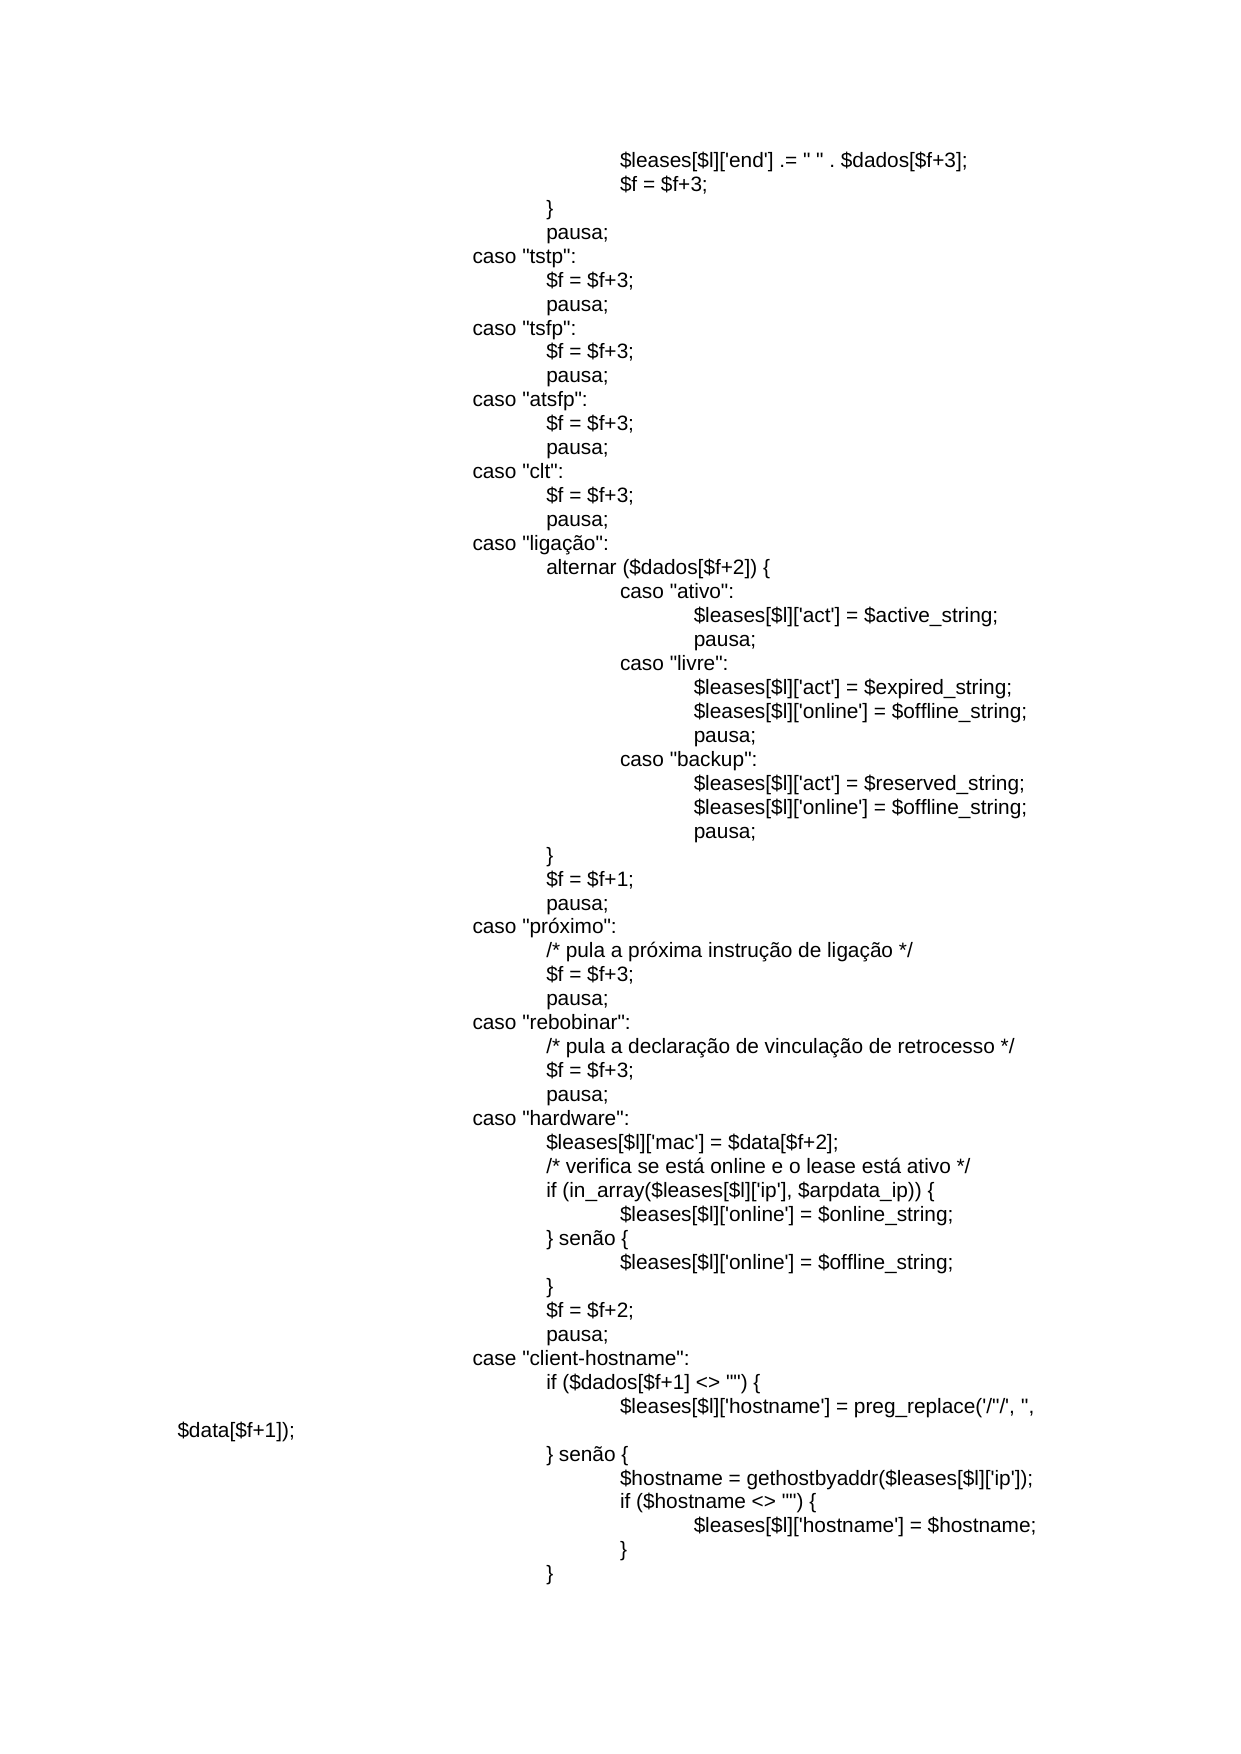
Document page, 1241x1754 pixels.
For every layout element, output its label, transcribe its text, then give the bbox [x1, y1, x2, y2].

text $leases[$l]['hostname'] = preg_replace('/"/', '', $data[$f+1]); [177, 1393, 1063, 1441]
text caso "ativo": [177, 579, 1063, 603]
text pausa; [177, 890, 1063, 914]
text pausa; [177, 363, 1063, 387]
text pausa; [177, 986, 1063, 1010]
text caso "clt": [177, 459, 1063, 483]
text pausa; [177, 507, 1063, 531]
text pausa; [177, 627, 1063, 651]
text alternar ($dados[$f+2]) { [177, 555, 1063, 579]
text /* pula a próxima instrução de ligação */ [177, 938, 1063, 962]
text pausa; [177, 723, 1063, 747]
text caso "próximo": [177, 914, 1063, 938]
text caso "ligação": [177, 531, 1063, 555]
text $f = $f+3; [177, 483, 1063, 507]
text caso "rebobinar": [177, 1010, 1063, 1034]
text $hostname = gethostbyaddr($leases[$l]['ip']); [177, 1465, 1063, 1489]
text $f = $f+3; [177, 339, 1063, 363]
text $leases[$l]['act'] = $expired_string; [177, 675, 1063, 699]
text } [177, 1537, 1063, 1561]
text $leases[$l]['online'] = $online_string; [177, 1202, 1063, 1226]
text $f = $f+3; [177, 1058, 1063, 1082]
text $f = $f+3; [177, 411, 1063, 435]
text } [177, 196, 1063, 219]
text if ($hostname <> "") { [177, 1489, 1063, 1513]
text case "client-hostname": [177, 1346, 1063, 1369]
text caso "atsfp": [177, 387, 1063, 411]
text pausa; [177, 818, 1063, 842]
text pausa; [177, 1322, 1063, 1346]
text $f = $f+3; [177, 172, 1063, 196]
text pausa; [177, 435, 1063, 459]
text $leases[$l]['online'] = $offline_string; [177, 699, 1063, 723]
text /* verifica se está online e o lease está ativo */ [177, 1154, 1063, 1178]
text $leases[$l]['online'] = $offline_string; [177, 794, 1063, 818]
text pausa; [177, 219, 1063, 243]
text $f = $f+1; [177, 866, 1063, 890]
text } [177, 842, 1063, 866]
text $leases[$l]['mac'] = $data[$f+2]; [177, 1130, 1063, 1154]
text } senão { [177, 1441, 1063, 1465]
text $f = $f+2; [177, 1298, 1063, 1322]
text caso "backup": [177, 747, 1063, 771]
text caso "tstp": [177, 243, 1063, 267]
text } [177, 1274, 1063, 1298]
text } senão { [177, 1226, 1063, 1250]
text $leases[$l]['end'] .= " " . $dados[$f+3]; [177, 148, 1063, 172]
text caso "hardware": [177, 1106, 1063, 1130]
text caso "livre": [177, 651, 1063, 675]
text caso "tsfp": [177, 315, 1063, 339]
text if ($dados[$f+1] <> "") { [177, 1369, 1063, 1393]
text $leases[$l]['act'] = $active_string; [177, 603, 1063, 627]
text pausa; [177, 291, 1063, 315]
text if (in_array($leases[$l]['ip'], $arpdata_ip)) { [177, 1178, 1063, 1202]
text $leases[$l]['hostname'] = $hostname; [177, 1513, 1063, 1537]
text $f = $f+3; [177, 962, 1063, 986]
text pausa; [177, 1082, 1063, 1106]
text /* pula a declaração de vinculação de retrocesso */ [177, 1034, 1063, 1058]
text $f = $f+3; [177, 267, 1063, 291]
text } [177, 1561, 1063, 1585]
text $leases[$l]['online'] = $offline_string; [177, 1250, 1063, 1274]
text $leases[$l]['act'] = $reserved_string; [177, 771, 1063, 794]
